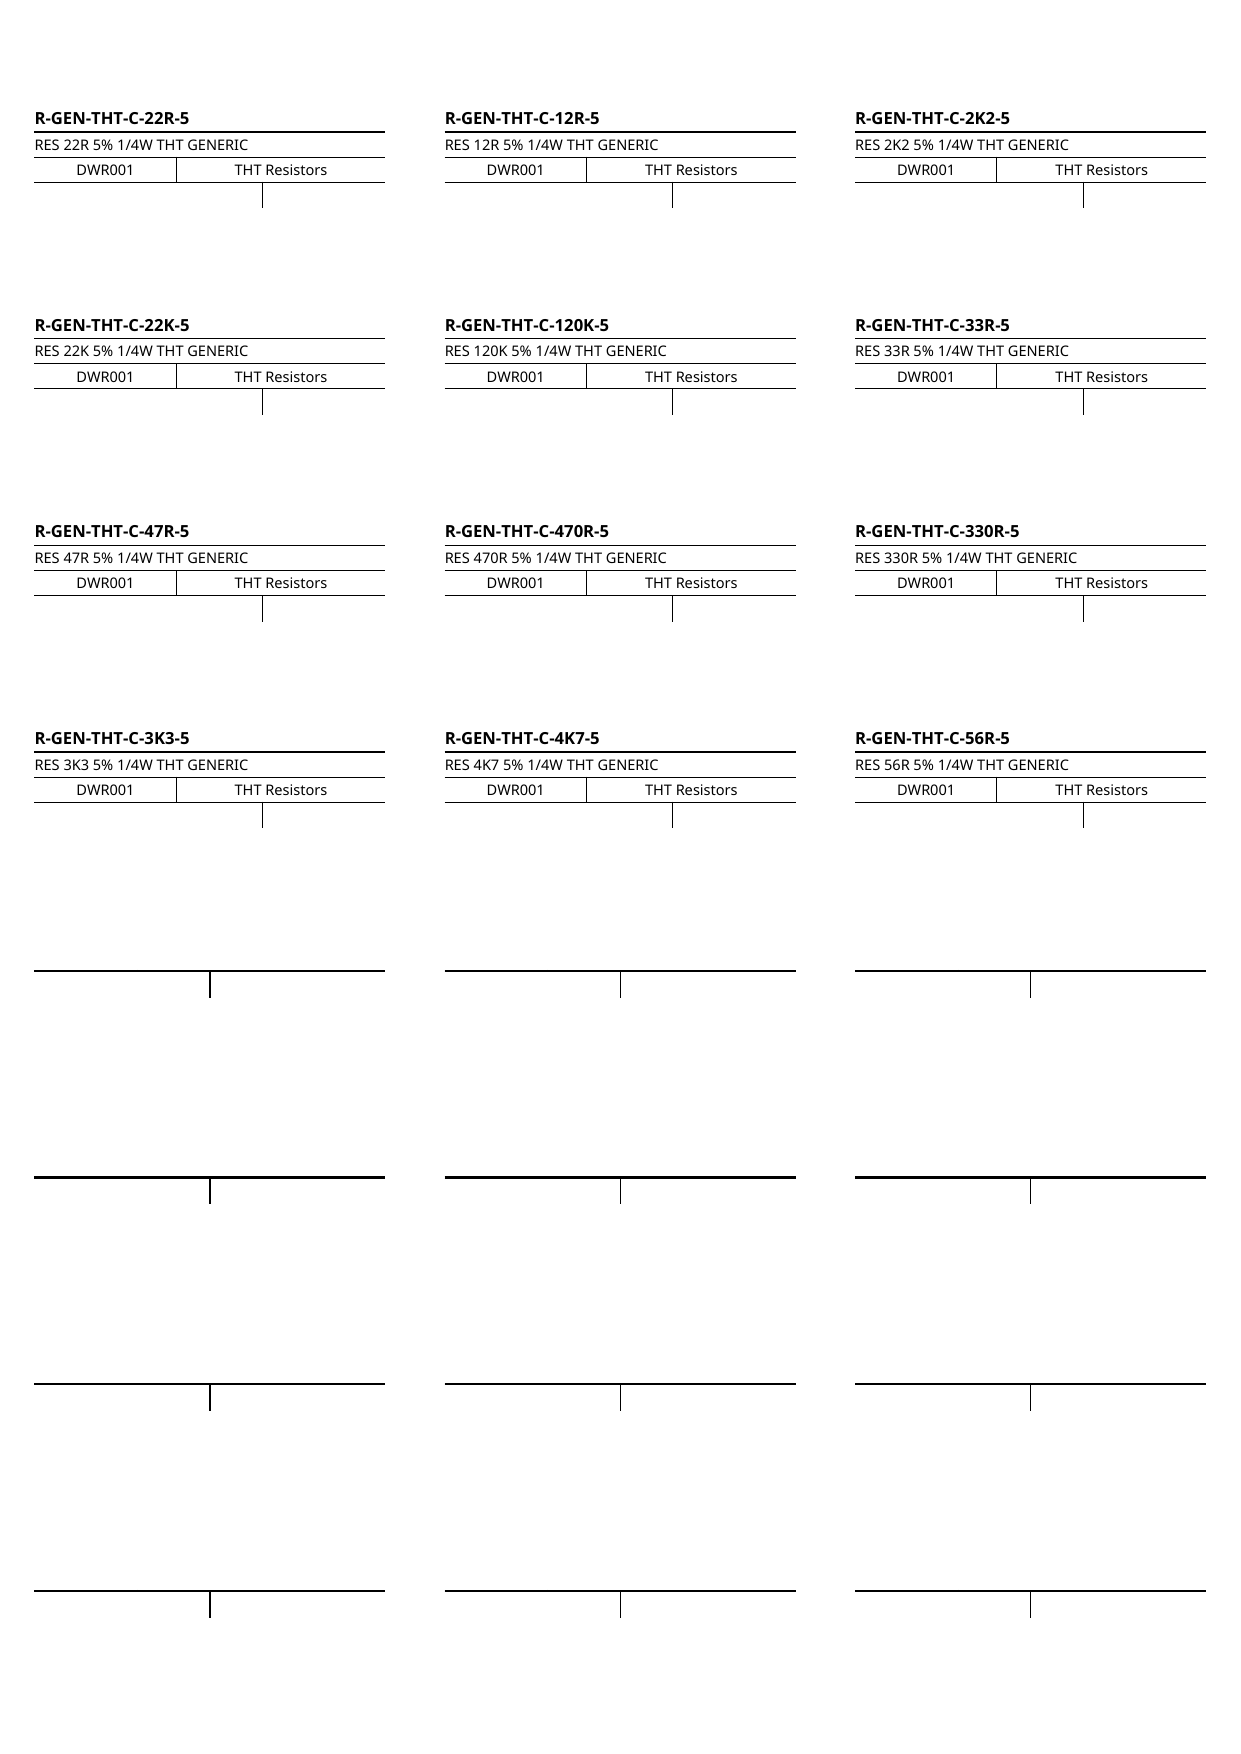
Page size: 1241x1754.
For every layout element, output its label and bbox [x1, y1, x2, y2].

table_cell [825, 673, 1236, 880]
table_cell [5, 1500, 415, 1706]
table_cell [5, 260, 415, 466]
table_cell [825, 1293, 1236, 1500]
table_cell [415, 260, 825, 466]
table_cell [415, 1500, 825, 1706]
table_cell [415, 1086, 825, 1293]
table_cell [5, 880, 415, 1086]
table_cell [5, 673, 415, 880]
table_cell [5, 1086, 415, 1293]
table_cell [415, 673, 825, 880]
table_cell [825, 466, 1236, 673]
table_cell [825, 1086, 1236, 1293]
table_cell [5, 466, 415, 673]
table_cell [825, 880, 1236, 1086]
table_header [415, 53, 825, 260]
table_cell [825, 260, 1236, 466]
table_cell [825, 1500, 1236, 1706]
table_cell [415, 466, 825, 673]
table_header [5, 53, 415, 260]
table_cell [5, 1293, 415, 1500]
table_cell [415, 1293, 825, 1500]
table_header [825, 53, 1236, 260]
table_cell [415, 880, 825, 1086]
